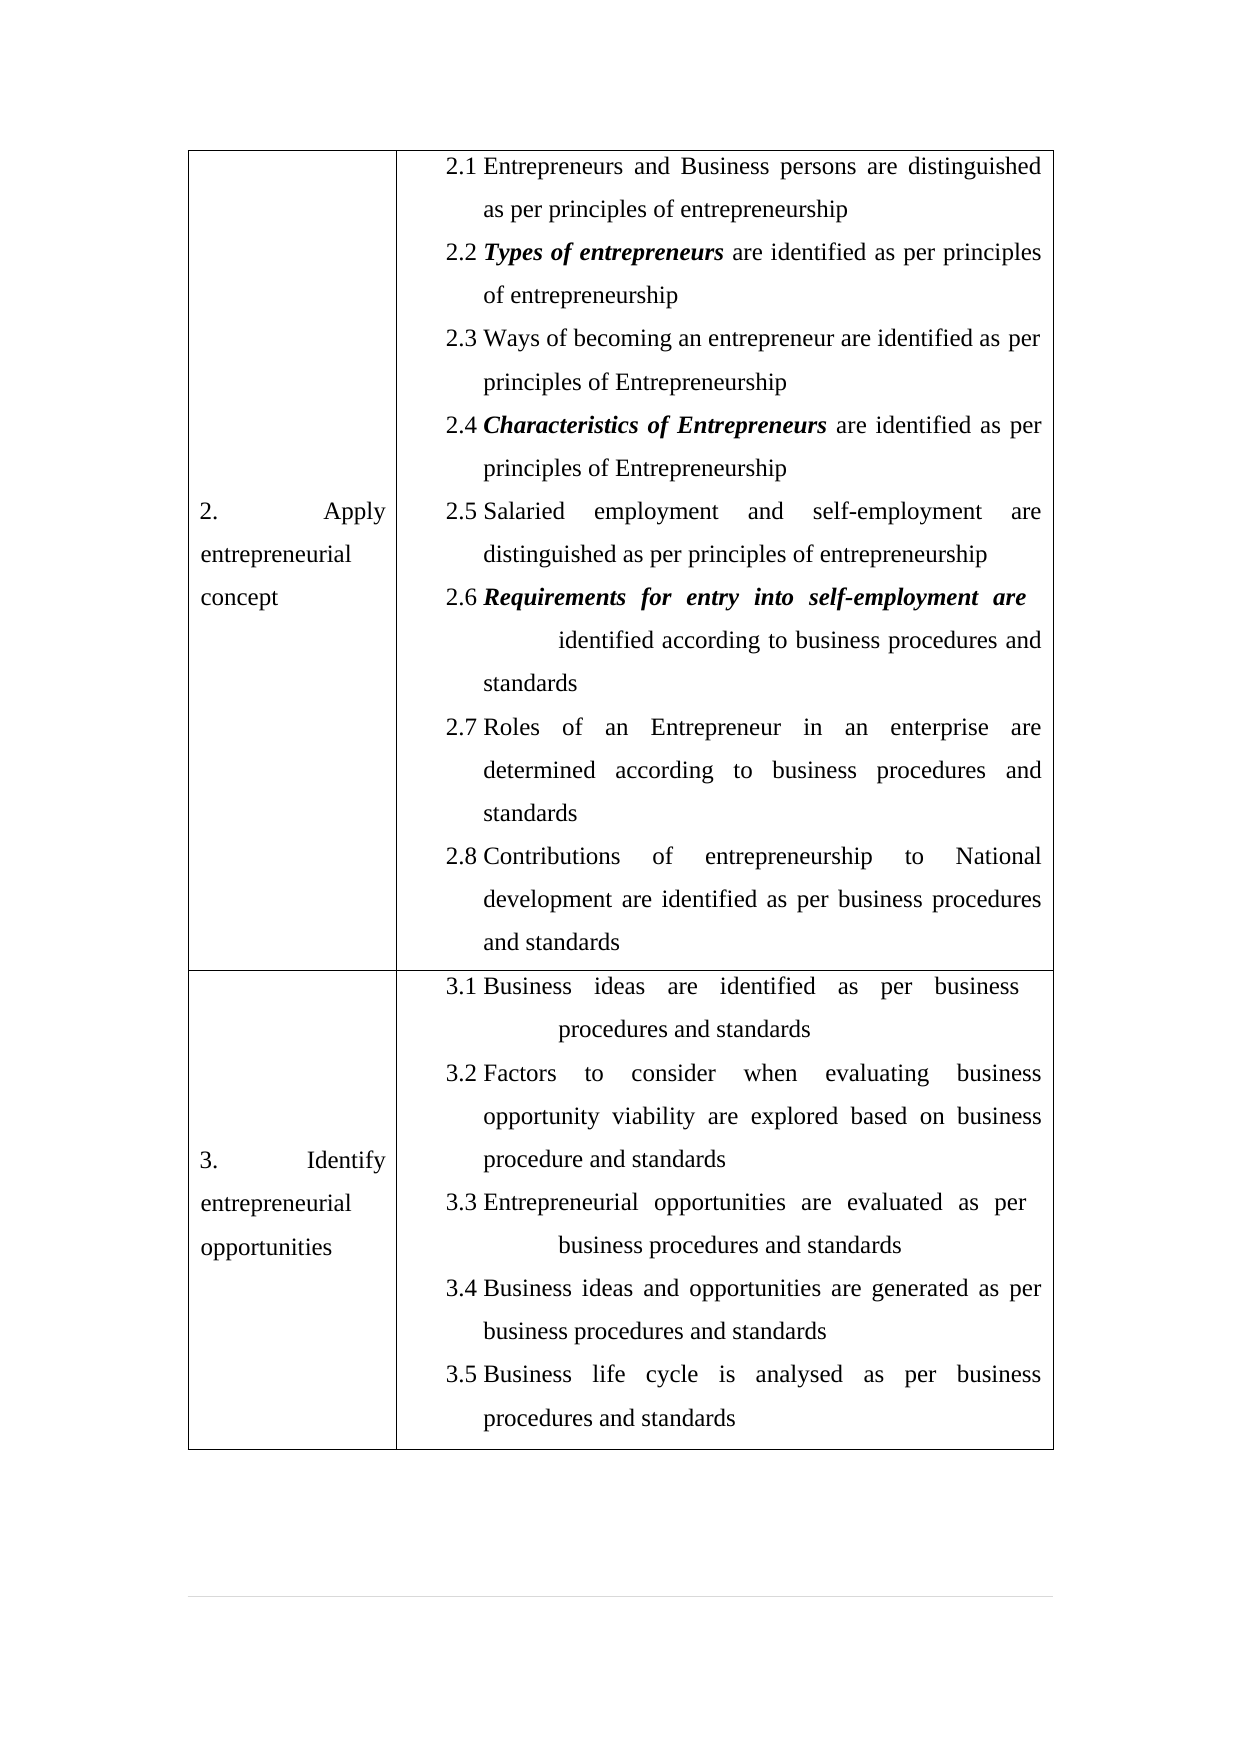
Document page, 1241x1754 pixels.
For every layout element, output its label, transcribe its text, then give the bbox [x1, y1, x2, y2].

table_cell 3. Identify entrepreneurial opportunities [189, 971, 396, 1449]
table_cell 2. Apply entrepreneurial concept [189, 151, 396, 970]
table_cell Business ideas are identified as per business procedures and standards Factors to consider when evaluating business opportunity viability are explored based on business procedure and standards Entrepreneurial opportunities are evaluated as per business procedures and standards Business ideas and opportunities are generated as per business procedures and standards Business life cycle is analysed as per business procedures and standards [397, 971, 1053, 1449]
table_cell Entrepreneurs and Business persons are distinguished as per principles of entrepreneurship Types of entrepreneurs are identified as per principles of entrepreneurship Ways of becoming an entrepreneur are identified as per principles of Entrepreneurship Characteristics of Entrepreneurs are identified as per principles of Entrepreneurship Salaried employment and self-employment are distinguished as per principles of entrepreneurship Requirements for entry into self-employment are identified according to business procedures and standards Roles of an Entrepreneur in an enterprise are determined according to business procedures and standards Contributions of entrepreneurship to National development are identified as per business procedures and standards [397, 151, 1053, 970]
